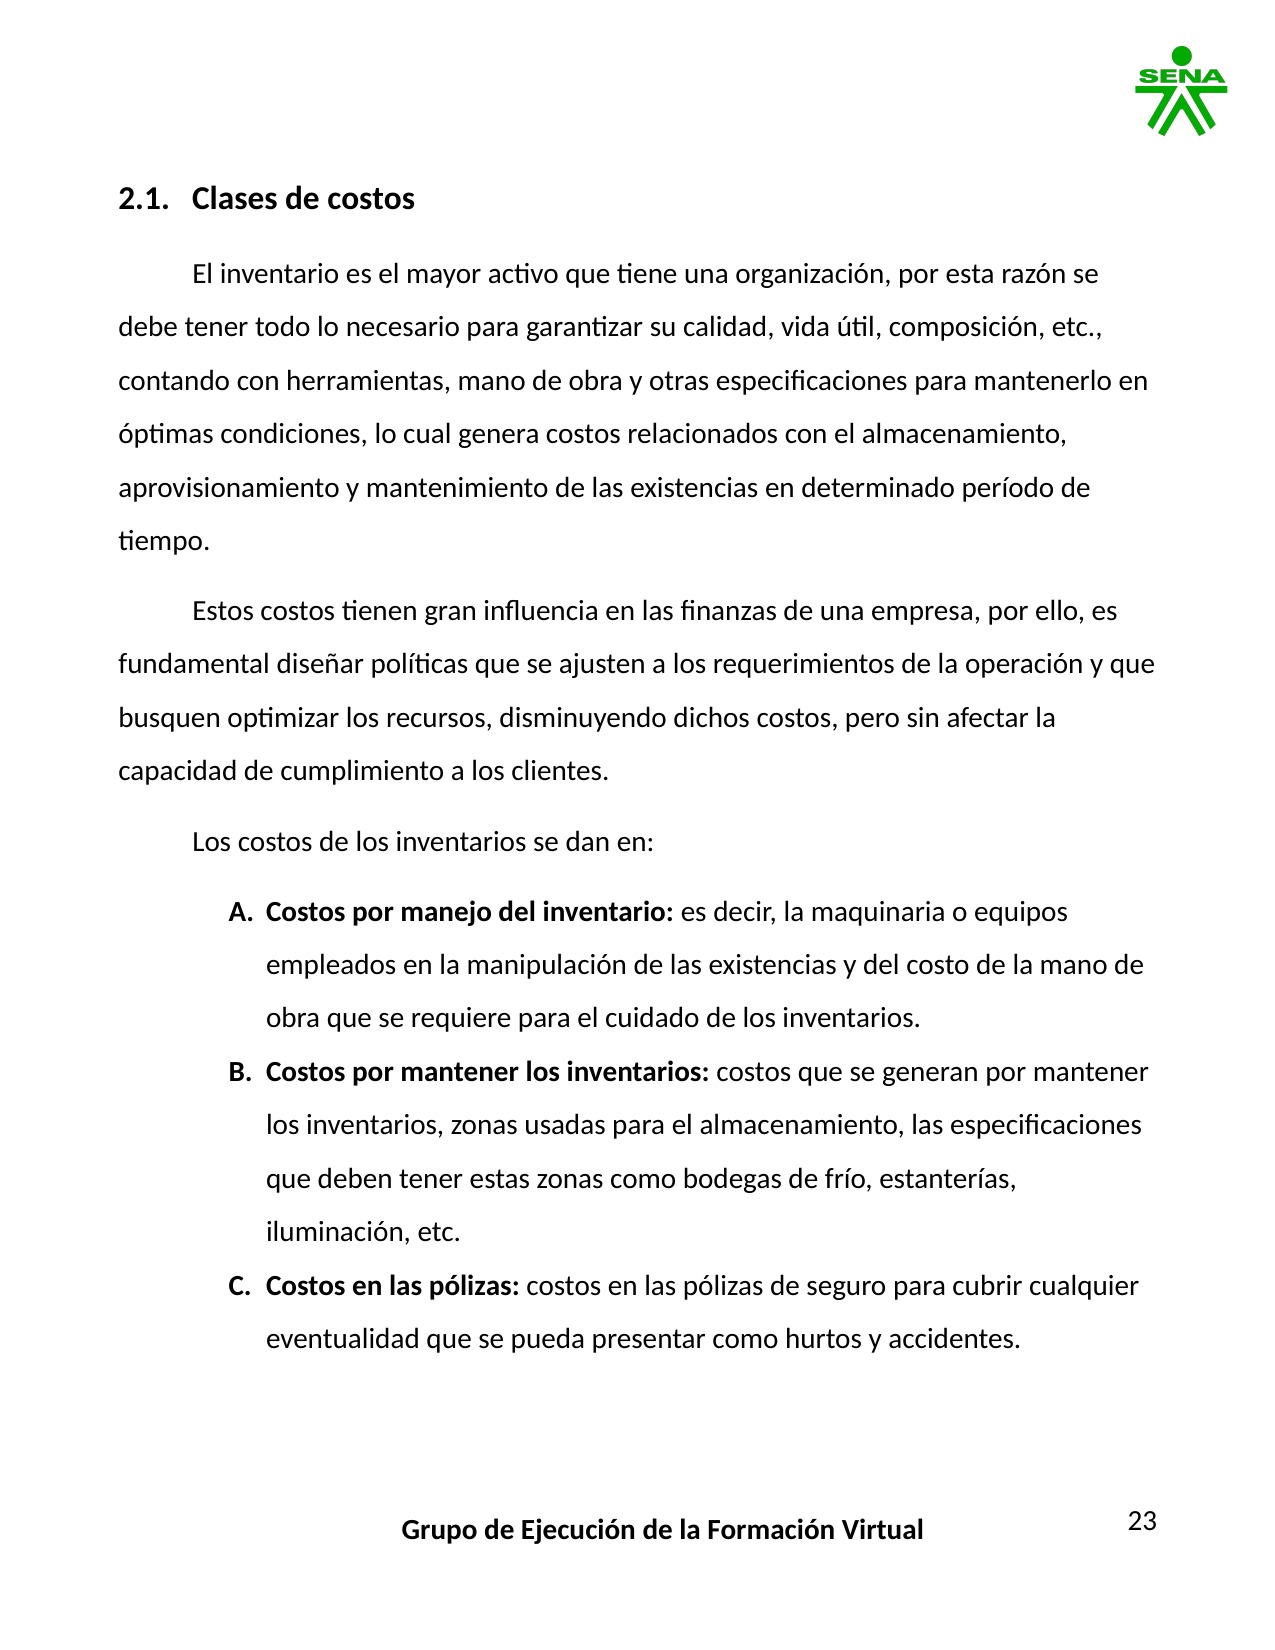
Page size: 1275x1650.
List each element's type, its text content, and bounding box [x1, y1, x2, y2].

subtitle Clases de costos [118, 177, 1157, 218]
list Costos por manejo del inventario: es decir, la maquinaria o equipos empleados en la manipulación de las existencias y del costo de la mano de obra que se requiere para el cuidado de los inventarios. [228, 893, 1157, 1035]
list Costos por mantener los inventarios: costos que se generan por mantener los inventarios, zonas usadas para el almacenamiento, las especificaciones que deben tener estas zonas como bodegas de frío, estanterías, iluminación, etc. [228, 1053, 1157, 1249]
picture [1135, 46, 1228, 136]
list Costos en las pólizas: costos en las pólizas de seguro para cubrir cualquier eventualidad que se pueda presentar como hurtos y accidentes. [228, 1267, 1157, 1356]
text El inventario es el mayor activo que tiene una organización, por esta razón se debe tener todo lo necesario para garantizar su calidad, vida útil, composición, etc., contando con herramientas, mano de obra y otras especificaciones para mantenerlo en óptimas condiciones, lo cual genera costos relacionados con el almacenamiento, aprovisionamiento y mantenimiento de las existencias en determinado período de tiempo. [118, 255, 1157, 558]
text Los costos de los inventarios se dan en: [118, 823, 1157, 858]
text Estos costos tienen gran influencia en las finanzas de una empresa, por ello, es fundamental diseñar políticas que se ajusten a los requerimientos de la operación y que busquen optimizar los recursos, disminuyendo dichos costos, pero sin afectar la capacidad de cumplimiento a los clientes. [118, 592, 1157, 788]
